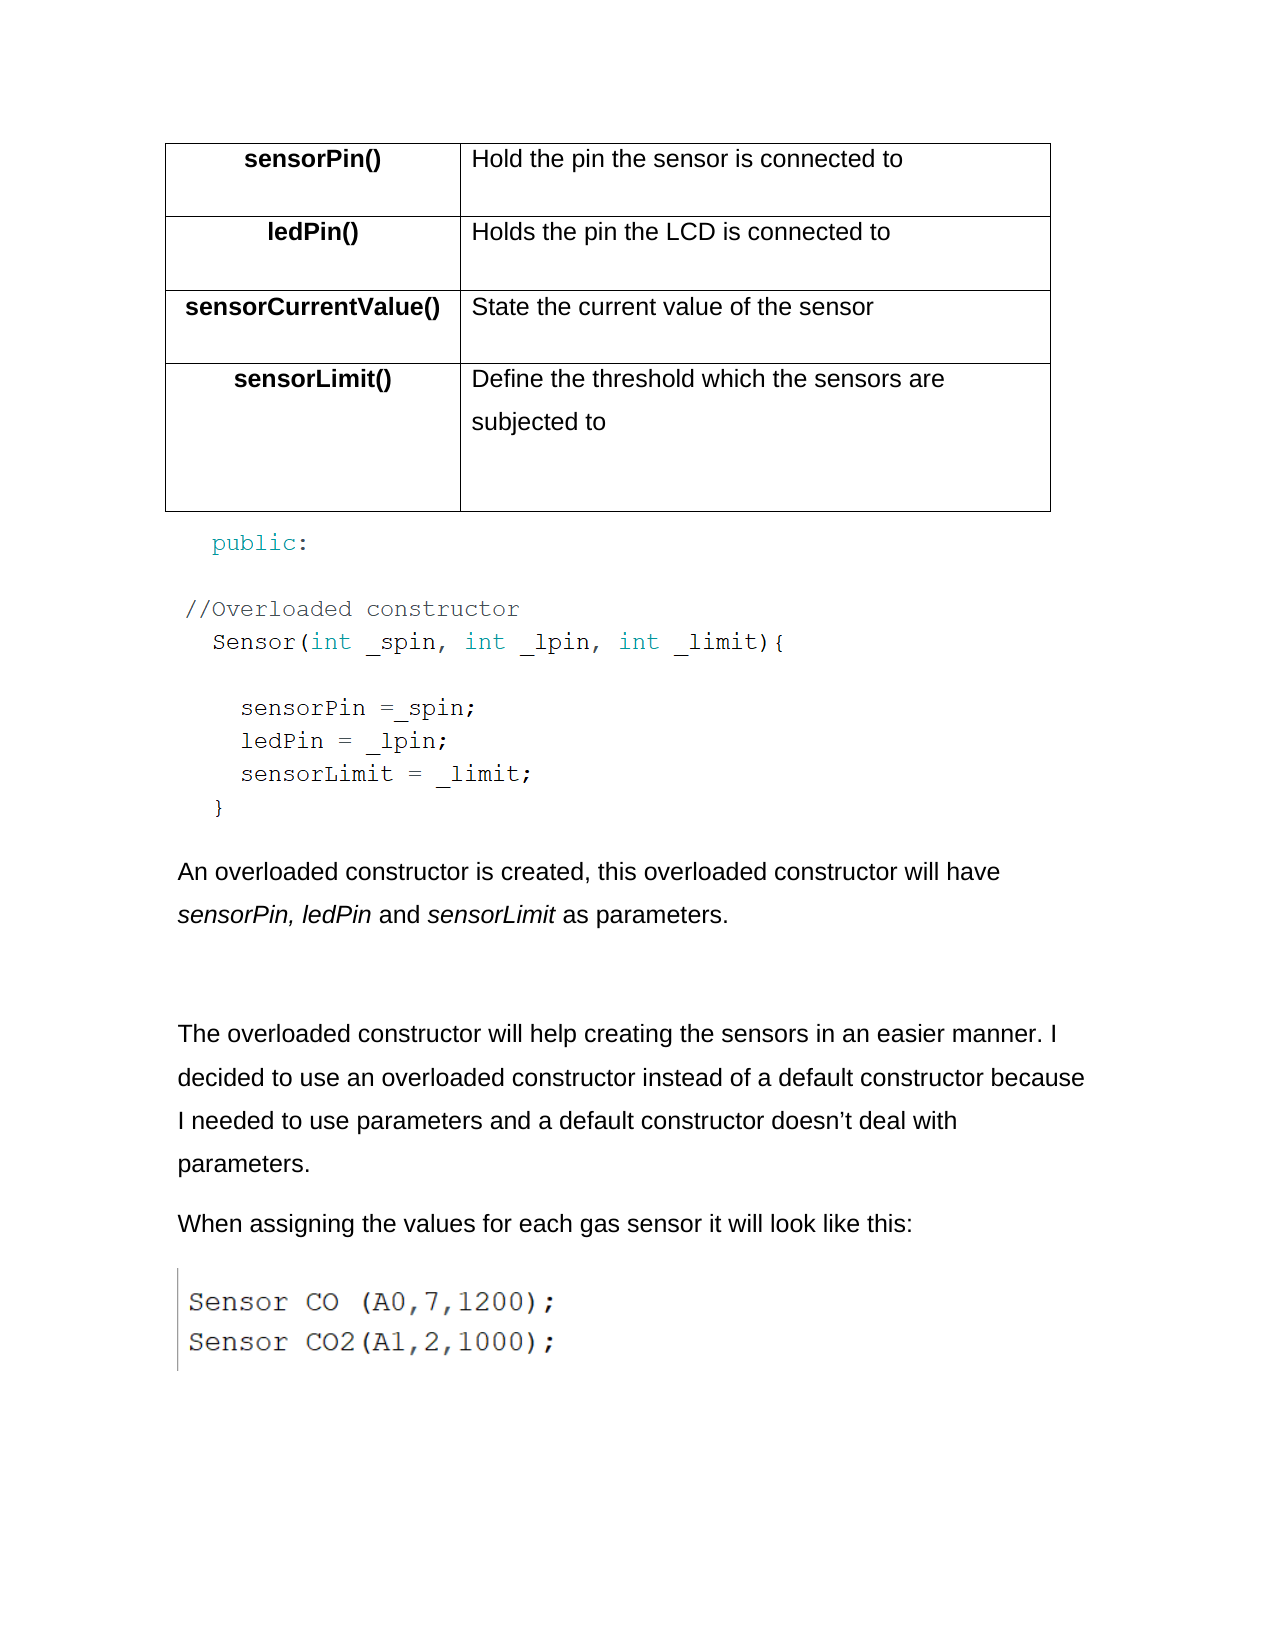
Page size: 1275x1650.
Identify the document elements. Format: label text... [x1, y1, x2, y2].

text When assigning the values for each gas sensor it will look like this: [177, 1208, 1098, 1237]
table_cell ledPin() [166, 217, 460, 290]
text The overloaded constructor will help creating the sensors in an easier manner. I decided to use an overloaded constructor instead of a default constructor because I needed to use parameters and a default constructor doesn’t deal with parameters. [177, 1019, 1098, 1177]
table_cell sensorLimit() [166, 364, 460, 511]
table_cell Define the threshold which the sensors are subjected to [461, 364, 1050, 511]
table_cell Holds the pin the LCD is connected to [461, 217, 1050, 290]
table_header Hold the pin the sensor is connected to [461, 144, 1050, 216]
picture [177, 1268, 563, 1371]
text An overloaded constructor is created, this overloaded constructor will have sensorPin, ledPin and sensorLimit as parameters. [177, 857, 1098, 928]
table_cell State the current value of the sensor [461, 291, 1050, 363]
picture [177, 516, 798, 826]
table_header sensorPin() [166, 144, 460, 216]
table_cell sensorCurrentValue() [166, 291, 460, 363]
